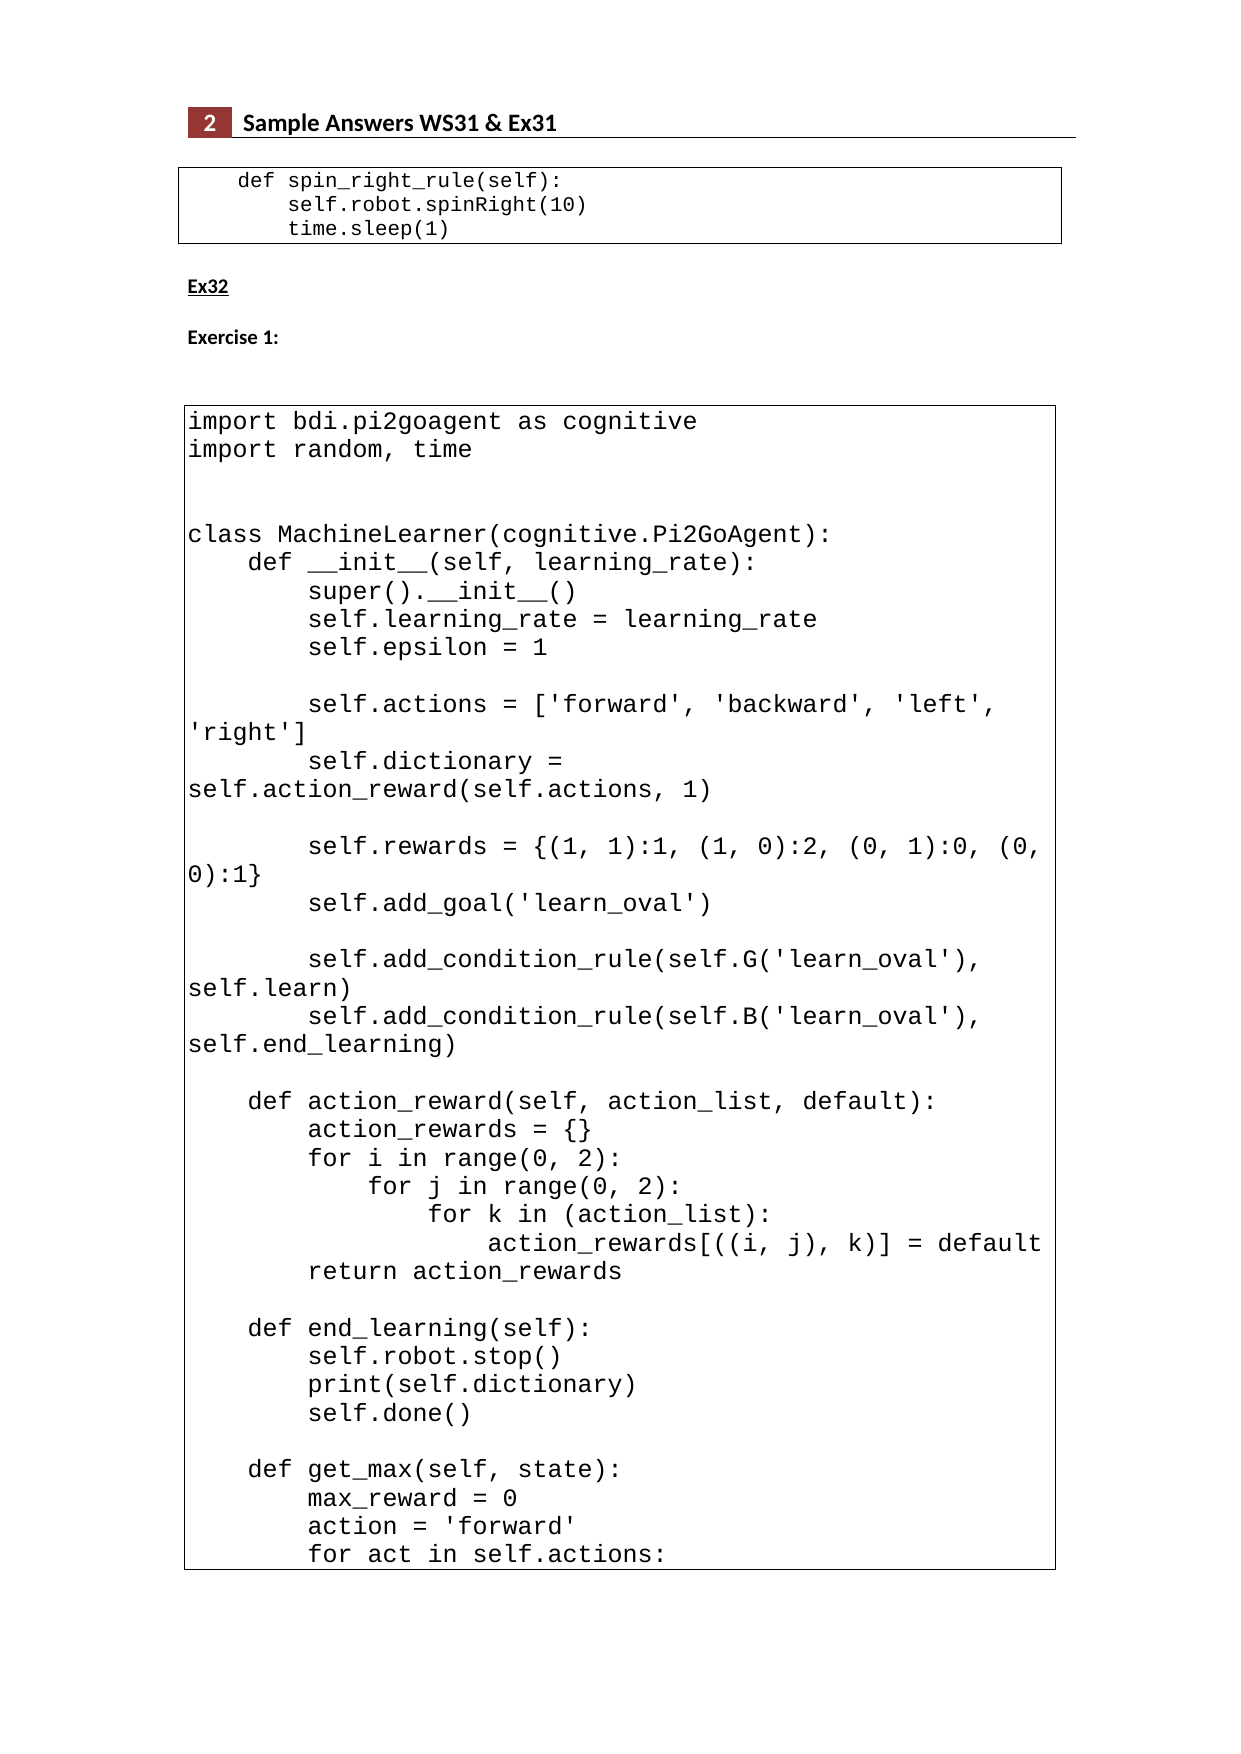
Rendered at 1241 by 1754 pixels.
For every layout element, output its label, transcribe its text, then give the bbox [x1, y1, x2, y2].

text def end_learning(self): [187, 1315, 1053, 1344]
text self.dictionary = self.action_reward(self.actions, 1) [187, 748, 1053, 805]
text def get_max(self, state): [187, 1457, 1053, 1485]
text max_reward = 0 [187, 1485, 1053, 1514]
text return action_rewards [187, 1259, 1053, 1287]
text import bdi.pi2goagent as cognitive [185, 406, 1055, 437]
text self.add_condition_rule(self.G('learn_oval'), self.learn) [187, 947, 1053, 1004]
text def spin_right_rule(self): [179, 168, 1061, 194]
text import random, time [187, 437, 1053, 465]
text def __init__(self, learning_rate): [187, 550, 1053, 578]
text print(self.dictionary) [187, 1372, 1053, 1400]
text action = 'forward' [187, 1514, 1053, 1542]
text def action_reward(self, action_list, default): [187, 1089, 1053, 1117]
text self.add_condition_rule(self.B('learn_oval'), self.end_learning) [187, 1004, 1053, 1060]
text Ex32 [187, 273, 1053, 298]
text for j in range(0, 2): [187, 1174, 1053, 1202]
text self.learning_rate = learning_rate [187, 607, 1053, 635]
text self.actions = ['forward', 'backward', 'left', 'right'] [187, 692, 1053, 748]
text Exercise 1: [187, 324, 1053, 349]
text for i in range(0, 2): [187, 1145, 1053, 1174]
text time.sleep(1) [179, 214, 1061, 243]
text self.robot.spinRight(10) [187, 194, 1053, 214]
text super().__init__() [187, 578, 1053, 607]
text class MachineLearner(cognitive.Pi2GoAgent): [187, 522, 1053, 550]
text action_rewards[((i, j), k)] = default [187, 1230, 1053, 1259]
text self.epsilon = 1 [187, 635, 1053, 663]
text self.robot.stop() [187, 1344, 1053, 1372]
text action_rewards = {} [187, 1117, 1053, 1145]
text self.add_goal('learn_oval') [187, 890, 1053, 919]
text for k in (action_list): [187, 1202, 1053, 1230]
text for act in self.actions: [187, 1542, 1053, 1569]
text self.rewards = {(1, 1):1, (1, 0):2, (0, 1):0, (0, 0):1} [187, 834, 1053, 890]
text self.done() [187, 1400, 1053, 1429]
